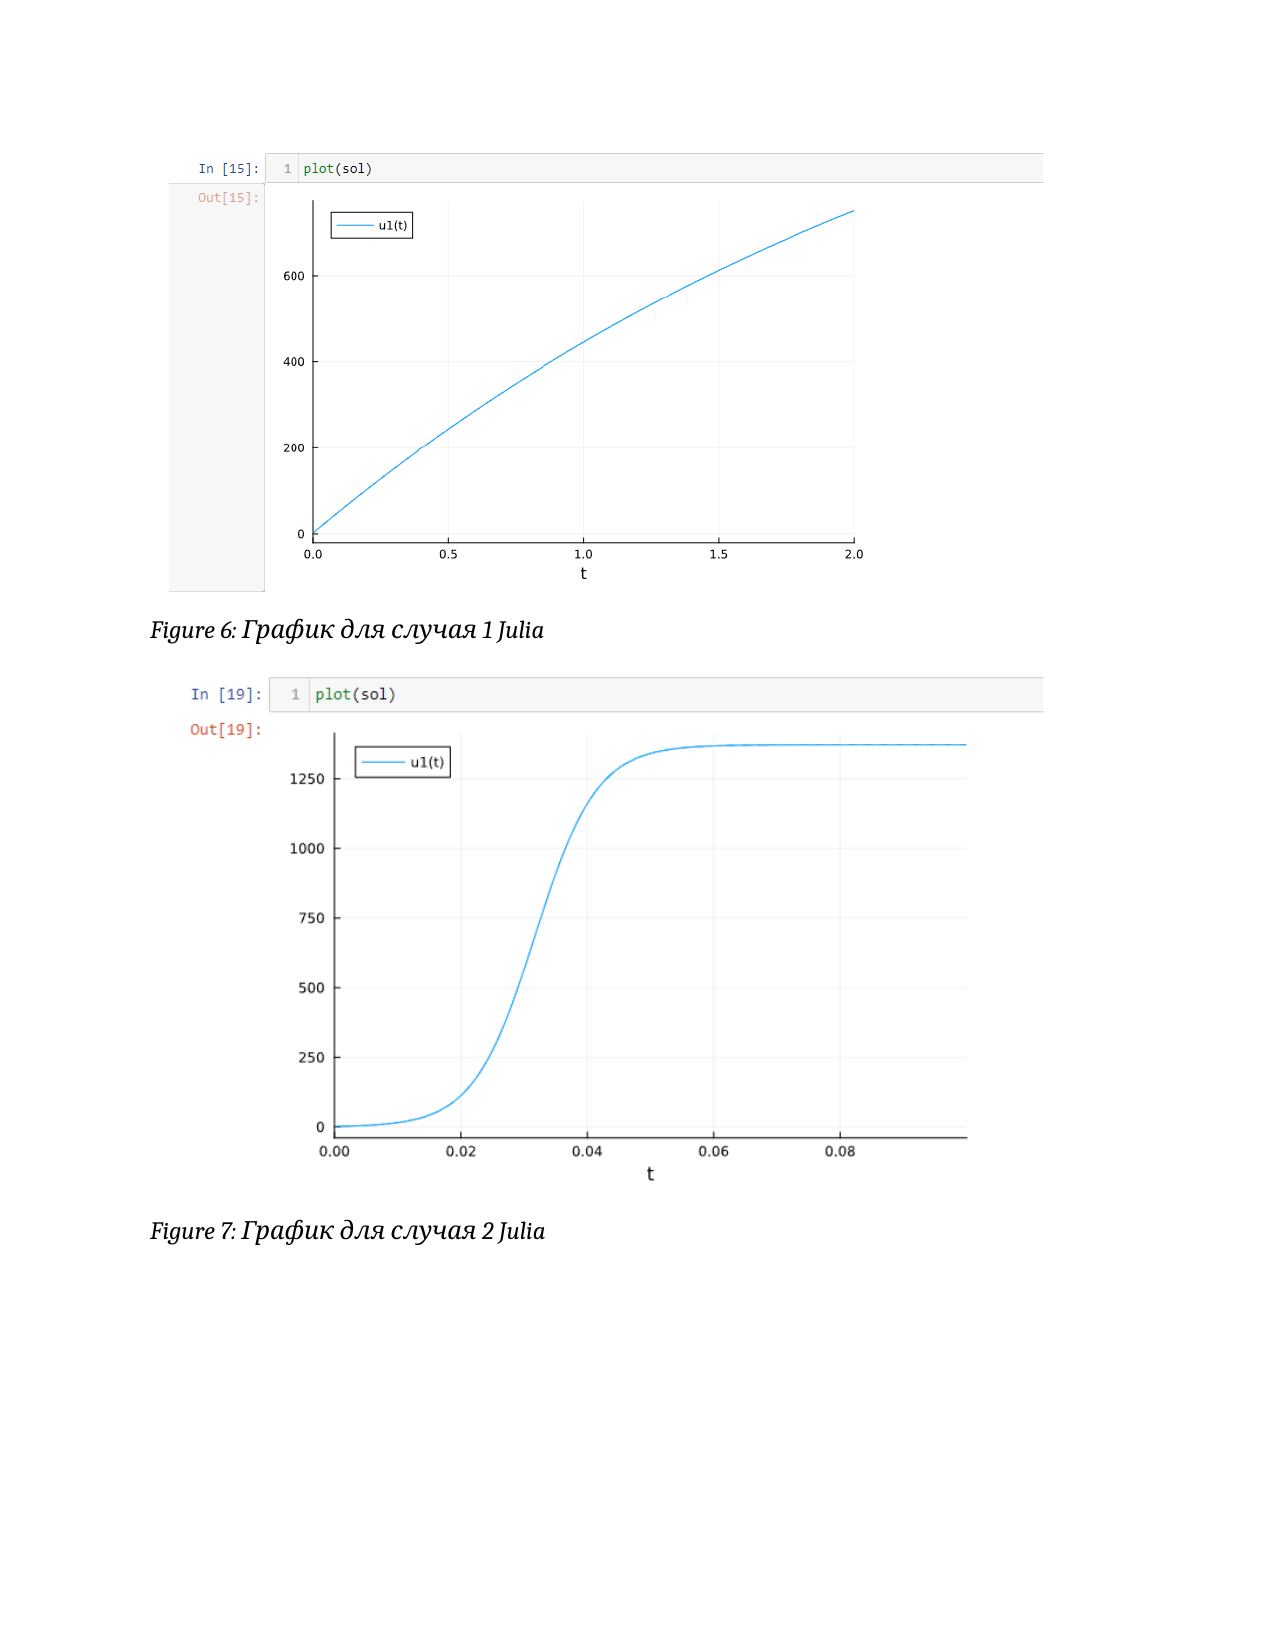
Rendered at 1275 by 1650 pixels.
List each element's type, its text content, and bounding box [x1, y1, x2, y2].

text Figure 7: График для случая 2 Julia [150, 1217, 1125, 1246]
picture [168, 657, 1044, 1197]
picture [168, 150, 1044, 595]
text Figure 6: График для случая 1 Julia [150, 616, 1125, 644]
